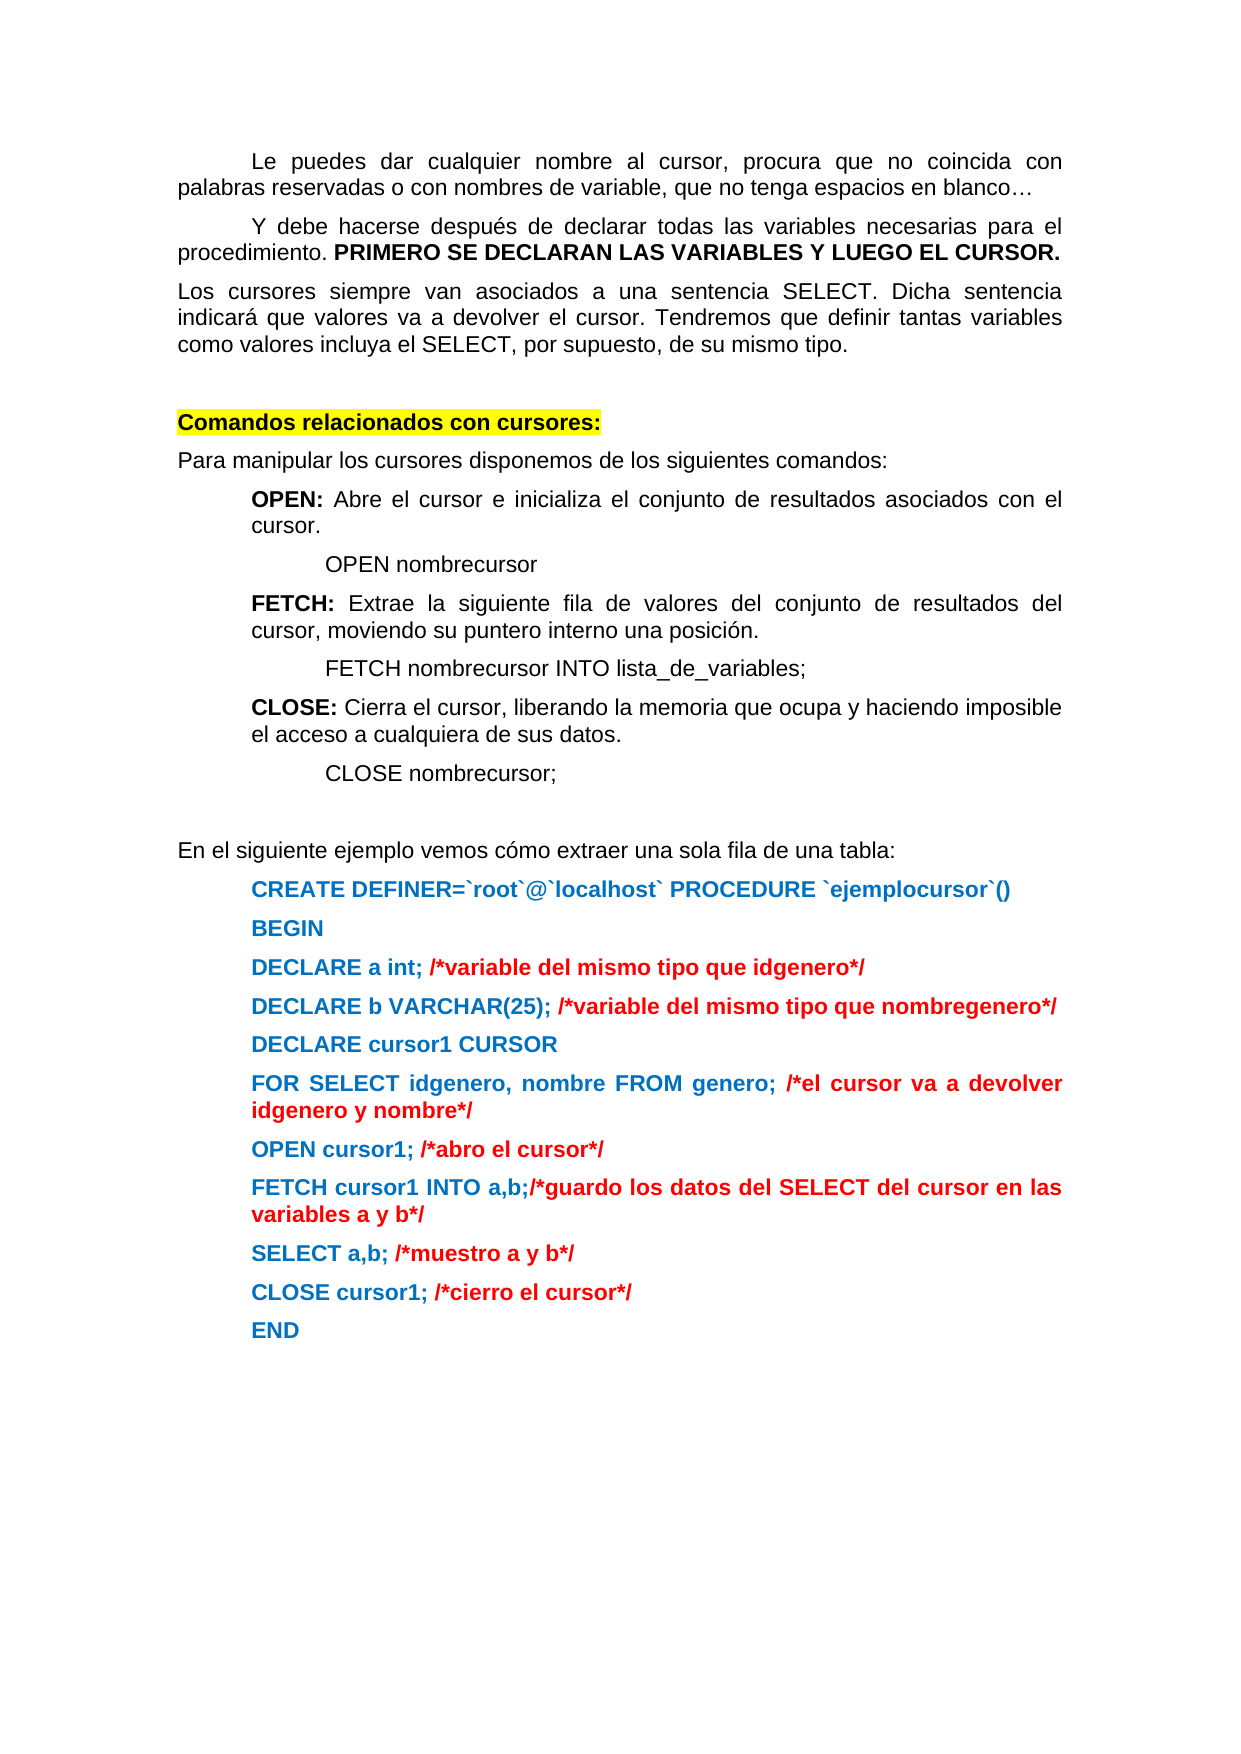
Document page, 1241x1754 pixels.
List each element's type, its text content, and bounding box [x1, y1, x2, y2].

text FETCH nombrecursor INTO lista_de_variables; [251, 655, 1063, 682]
text Y debe hacerse después de declarar todas las variables necesarias para el procedimiento. PRIMERO SE DECLARAN LAS VARIABLES Y LUEGO EL CURSOR. [177, 213, 1063, 266]
text FETCH: Extrae la siguiente fila de valores del conjunto de resultados del cursor, moviendo su puntero interno una posición. [251, 590, 1063, 643]
text SELECT a,b; /*muestro a y b*/ [251, 1239, 1063, 1266]
text FETCH cursor1 INTO a,b;/*guardo los datos del SELECT del cursor en las variables a y b*/ [251, 1174, 1063, 1227]
text Para manipular los cursores disponemos de los siguientes comandos: [177, 447, 1063, 474]
text FOR SELECT idgenero, nombre FROM genero; /*el cursor va a devolver idgenero y nombre*/ [251, 1070, 1063, 1123]
text En el siguiente ejemplo vemos cómo extraer una sola fila de una tabla: [177, 837, 1063, 863]
text OPEN cursor1; /*abro el cursor*/ [251, 1136, 1063, 1162]
text CREATE DEFINER=`root`@`localhost` PROCEDURE `ejemplocursor`() [251, 876, 1063, 902]
text DECLARE a int; /*variable del mismo tipo que idgenero*/ [251, 954, 1063, 980]
text OPEN: Abre el cursor e inicializa el conjunto de resultados asociados con el cursor. [251, 486, 1063, 539]
text DECLARE b VARCHAR(25); /*variable del mismo tipo que nombregenero*/ [251, 993, 1063, 1019]
text Le puedes dar cualquier nombre al cursor, procura que no coincida con palabras reservadas o con nombres de variable, que no tenga espacios en blanco… [177, 148, 1063, 200]
text CLOSE: Cierra el cursor, liberando la memoria que ocupa y haciendo imposible el acceso a cualquiera de sus datos. [251, 694, 1063, 747]
text Comandos relacionados con cursores: [177, 408, 1063, 435]
text DECLARE cursor1 CURSOR [251, 1031, 1063, 1058]
text END [251, 1317, 1063, 1344]
text OPEN nombrecursor [177, 551, 1063, 578]
text Los cursores siempre van asociados a una sentencia SELECT. Dicha sentencia indicará que valores va a devolver el cursor. Tendremos que definir tantas variables como valores incluya el SELECT, por supuesto, de su mismo tipo. [177, 278, 1063, 357]
text BEGIN [251, 915, 1063, 941]
text CLOSE cursor1; /*cierro el cursor*/ [251, 1278, 1063, 1305]
text CLOSE nombrecursor; [251, 759, 1063, 786]
